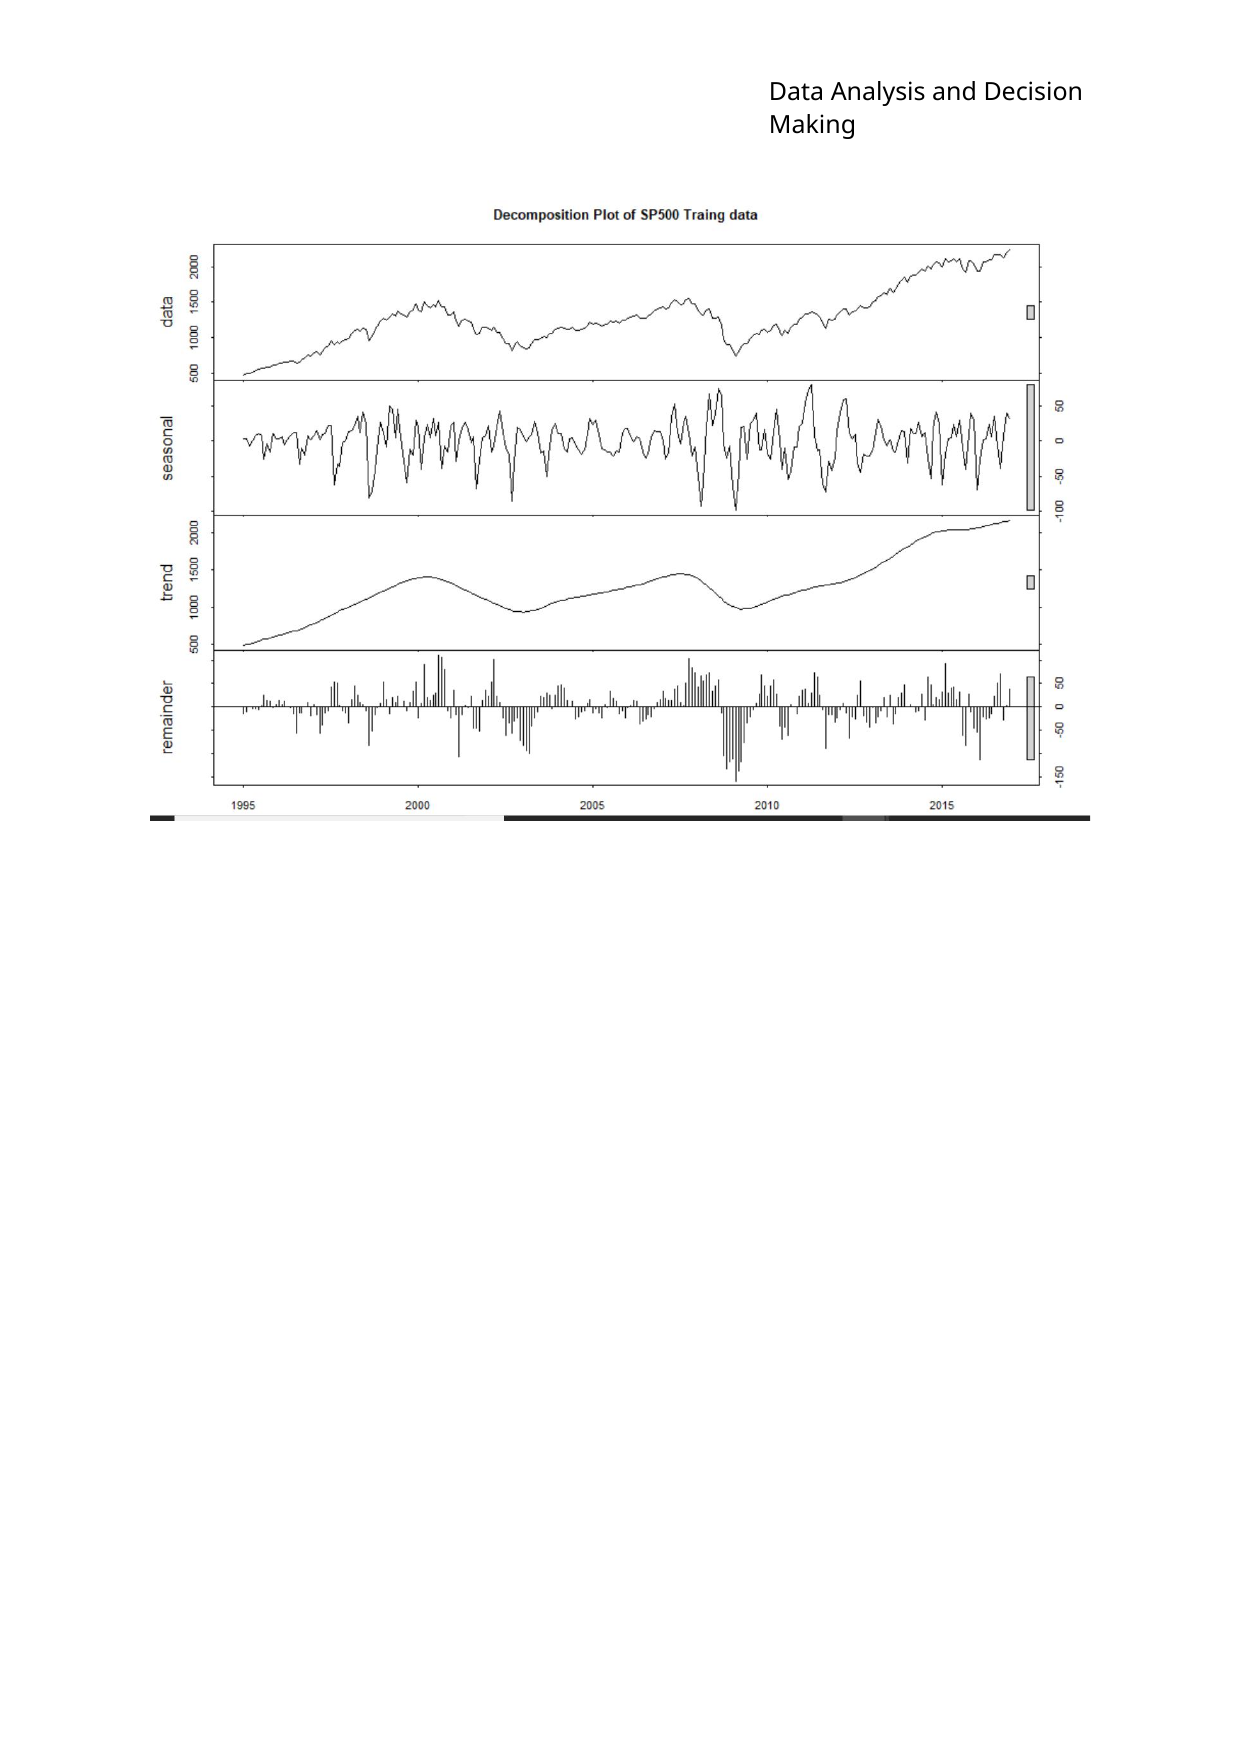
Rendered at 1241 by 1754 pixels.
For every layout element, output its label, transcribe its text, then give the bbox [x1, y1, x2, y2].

picture [150, 190, 1091, 821]
text Data Analysis and Decision Making [769, 73, 1092, 141]
